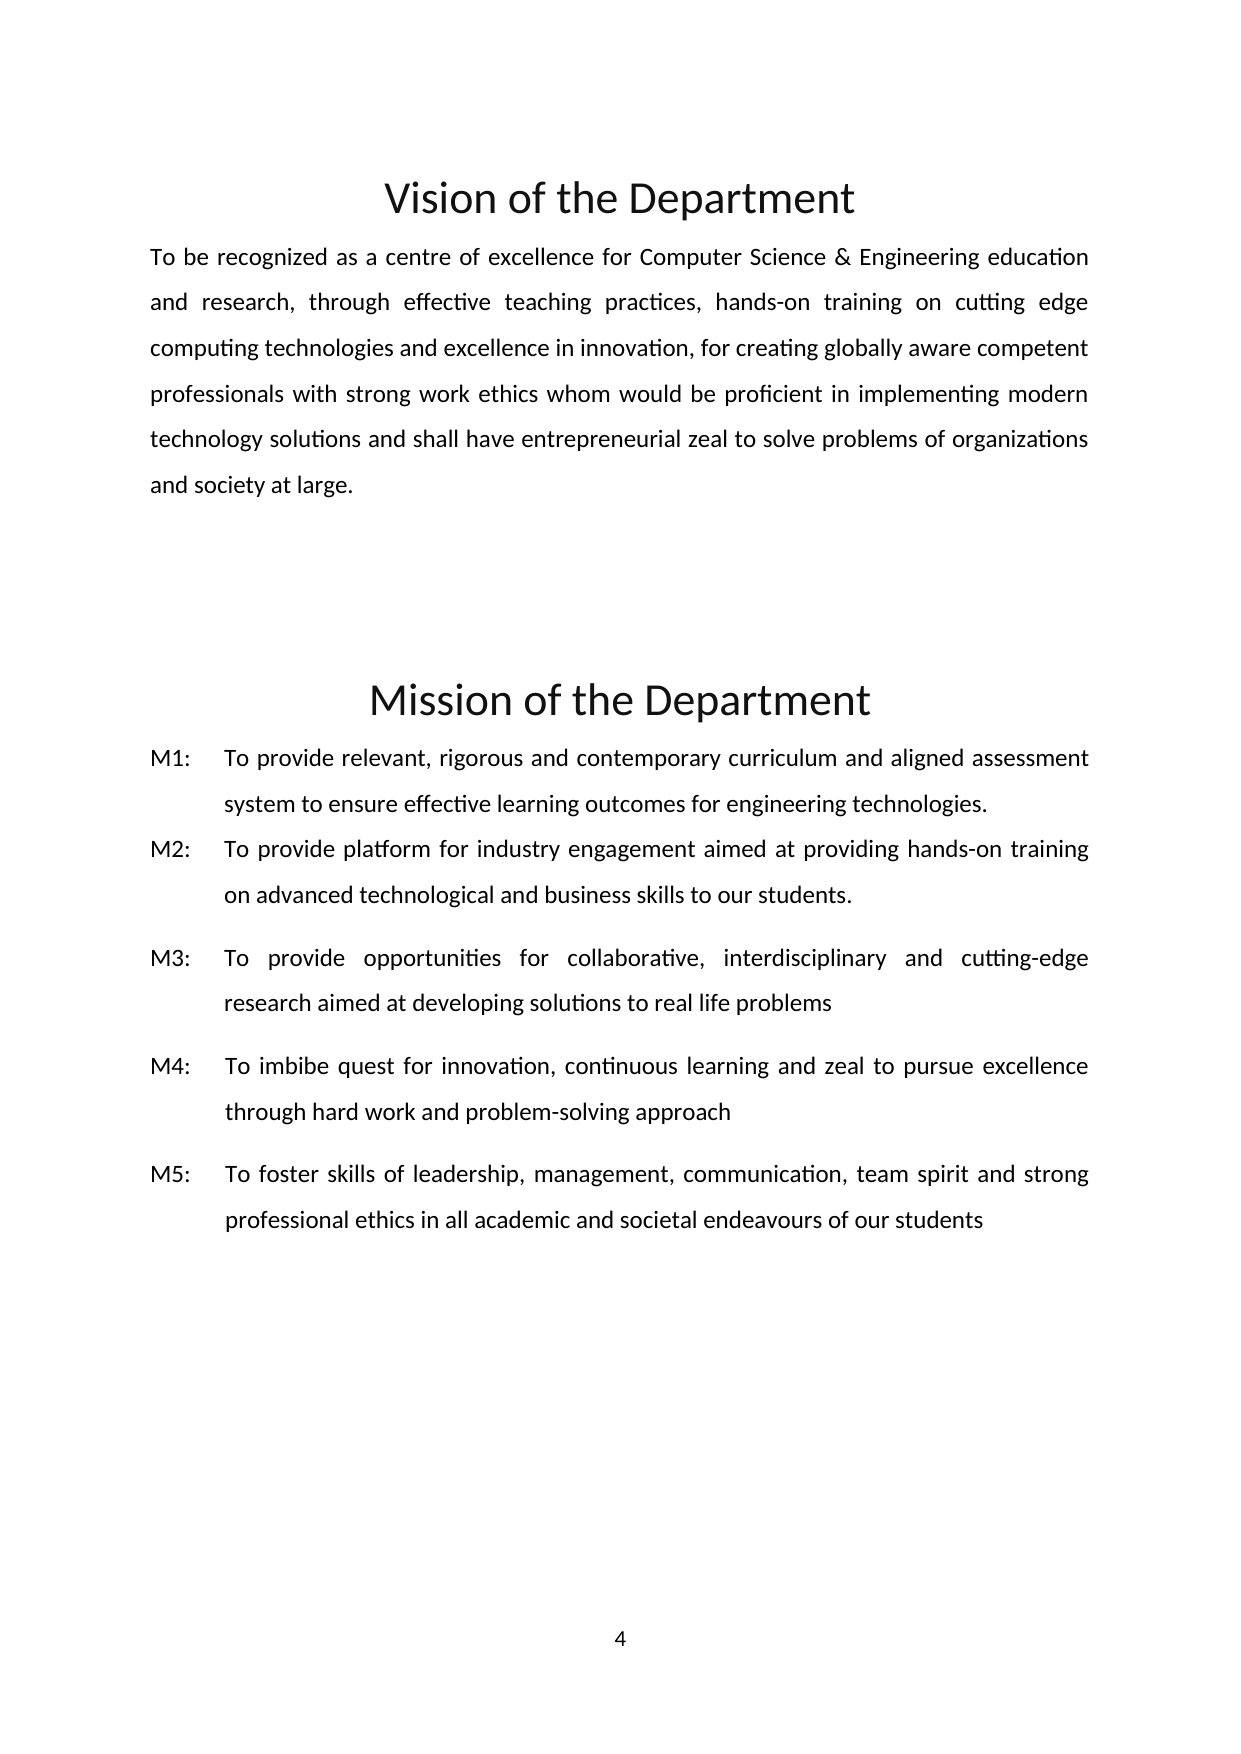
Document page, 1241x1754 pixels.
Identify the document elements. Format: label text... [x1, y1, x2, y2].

text Vision of the Department [150, 169, 1090, 225]
text To be recognized as a centre of excellence for Computer Science & Engineering education and research, through effective teaching practices, hands-on training on cutting edge computing technologies and excellence in innovation, for creating globally aware competent professionals with strong work ethics whom would be proficient in implementing modern technology solutions and shall have entrepreneurial zeal to solve problems of organizations and society at large. [150, 241, 1090, 500]
list M2: To provide platform for industry engagement aimed at providing hands-on training on advanced technological and business skills to our students. [150, 864, 1090, 910]
list M1: To provide relevant, rigorous and contemporary curriculum and aligned assessment system to ensure effective learning outcomes for engineering technologies. [150, 773, 1090, 818]
text M3: To provide opportunities for collaborative, interdisciplinary and cutting-edge research aimed at developing solutions to real life problems [150, 942, 1090, 1018]
text Mission of the Department [150, 671, 1090, 727]
text M4: To imbibe quest for innovation, continuous learning and zeal to pursue excellence through hard work and problem-solving approach [150, 1080, 1090, 1126]
text M5: To foster skills of leadership, management, communication, team spirit and strong professional ethics in all academic and societal endeavours of our students [150, 1158, 1090, 1234]
